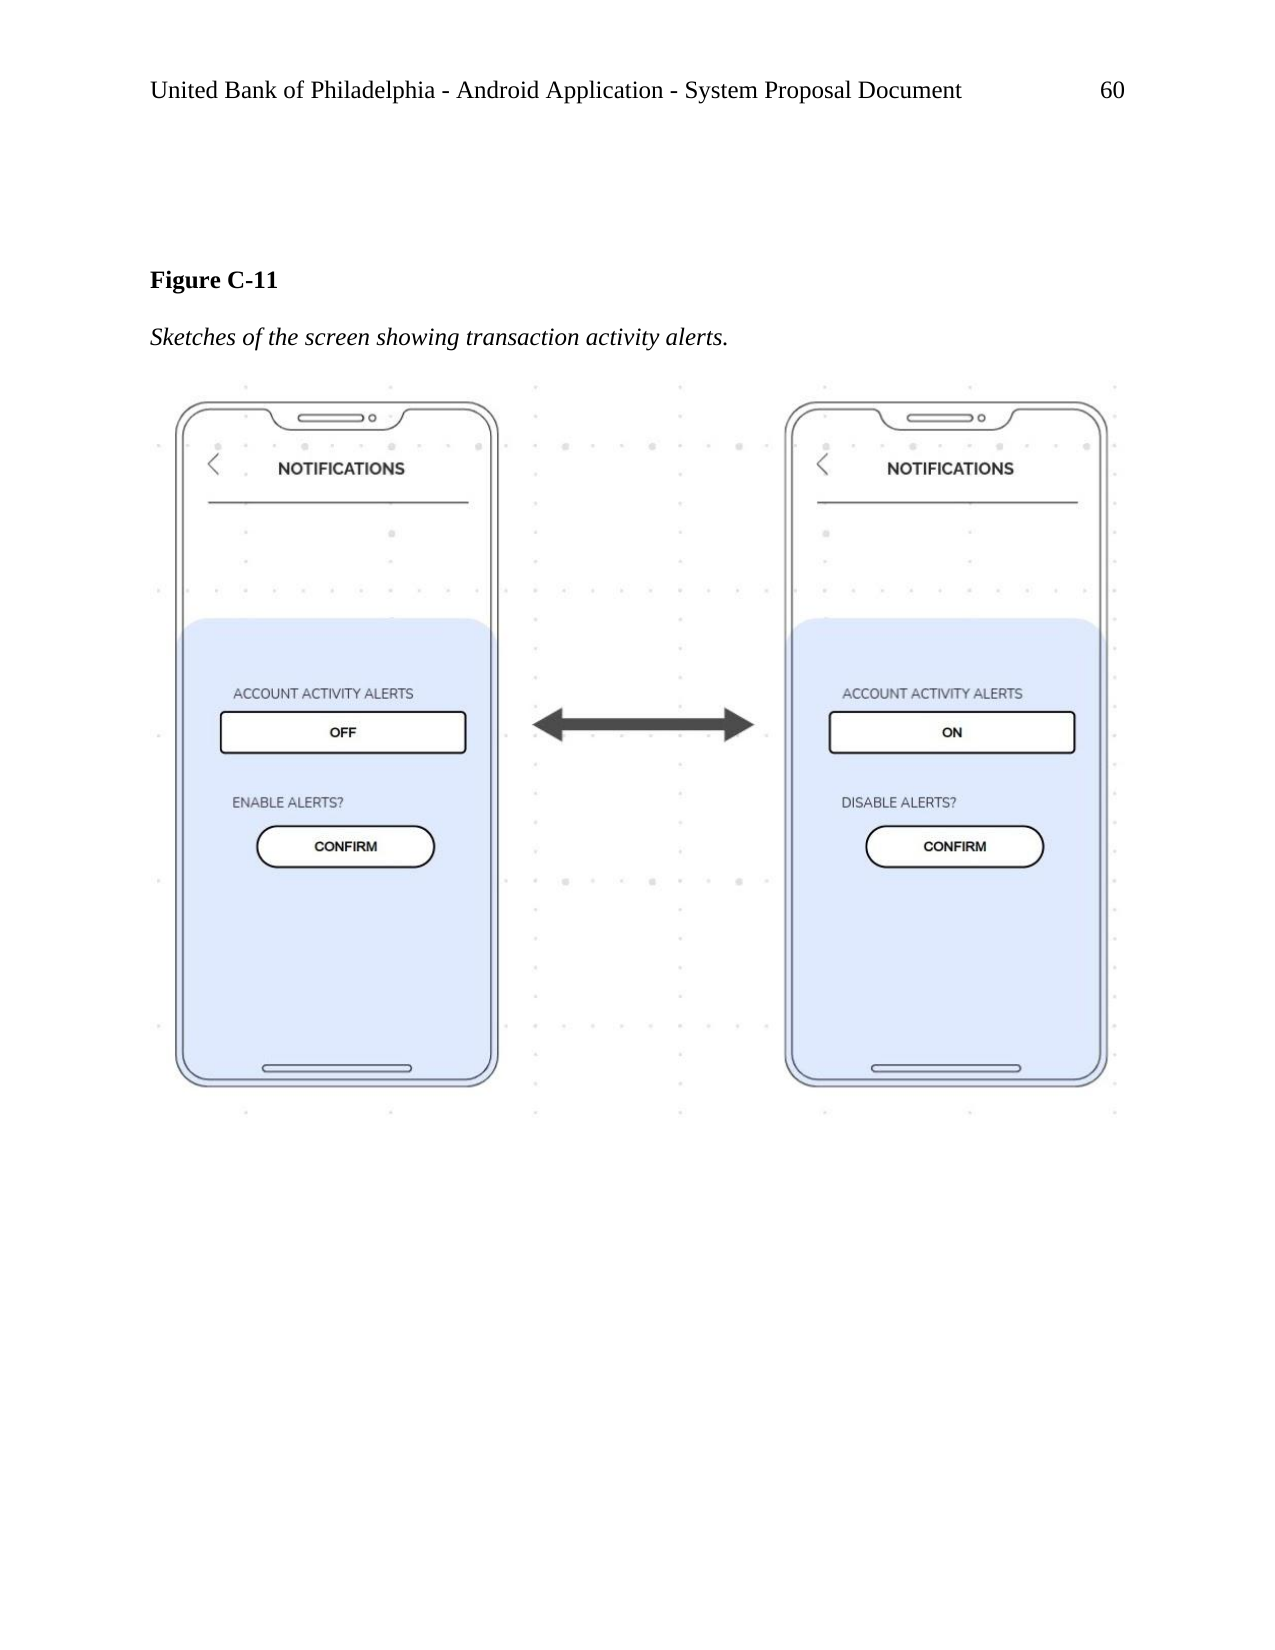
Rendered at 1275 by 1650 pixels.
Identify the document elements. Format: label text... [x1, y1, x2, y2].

picture [150, 380, 1125, 1118]
text Sketches of the screen showing transaction activity alerts. [150, 322, 1125, 351]
text Figure C-11 [150, 265, 1125, 294]
